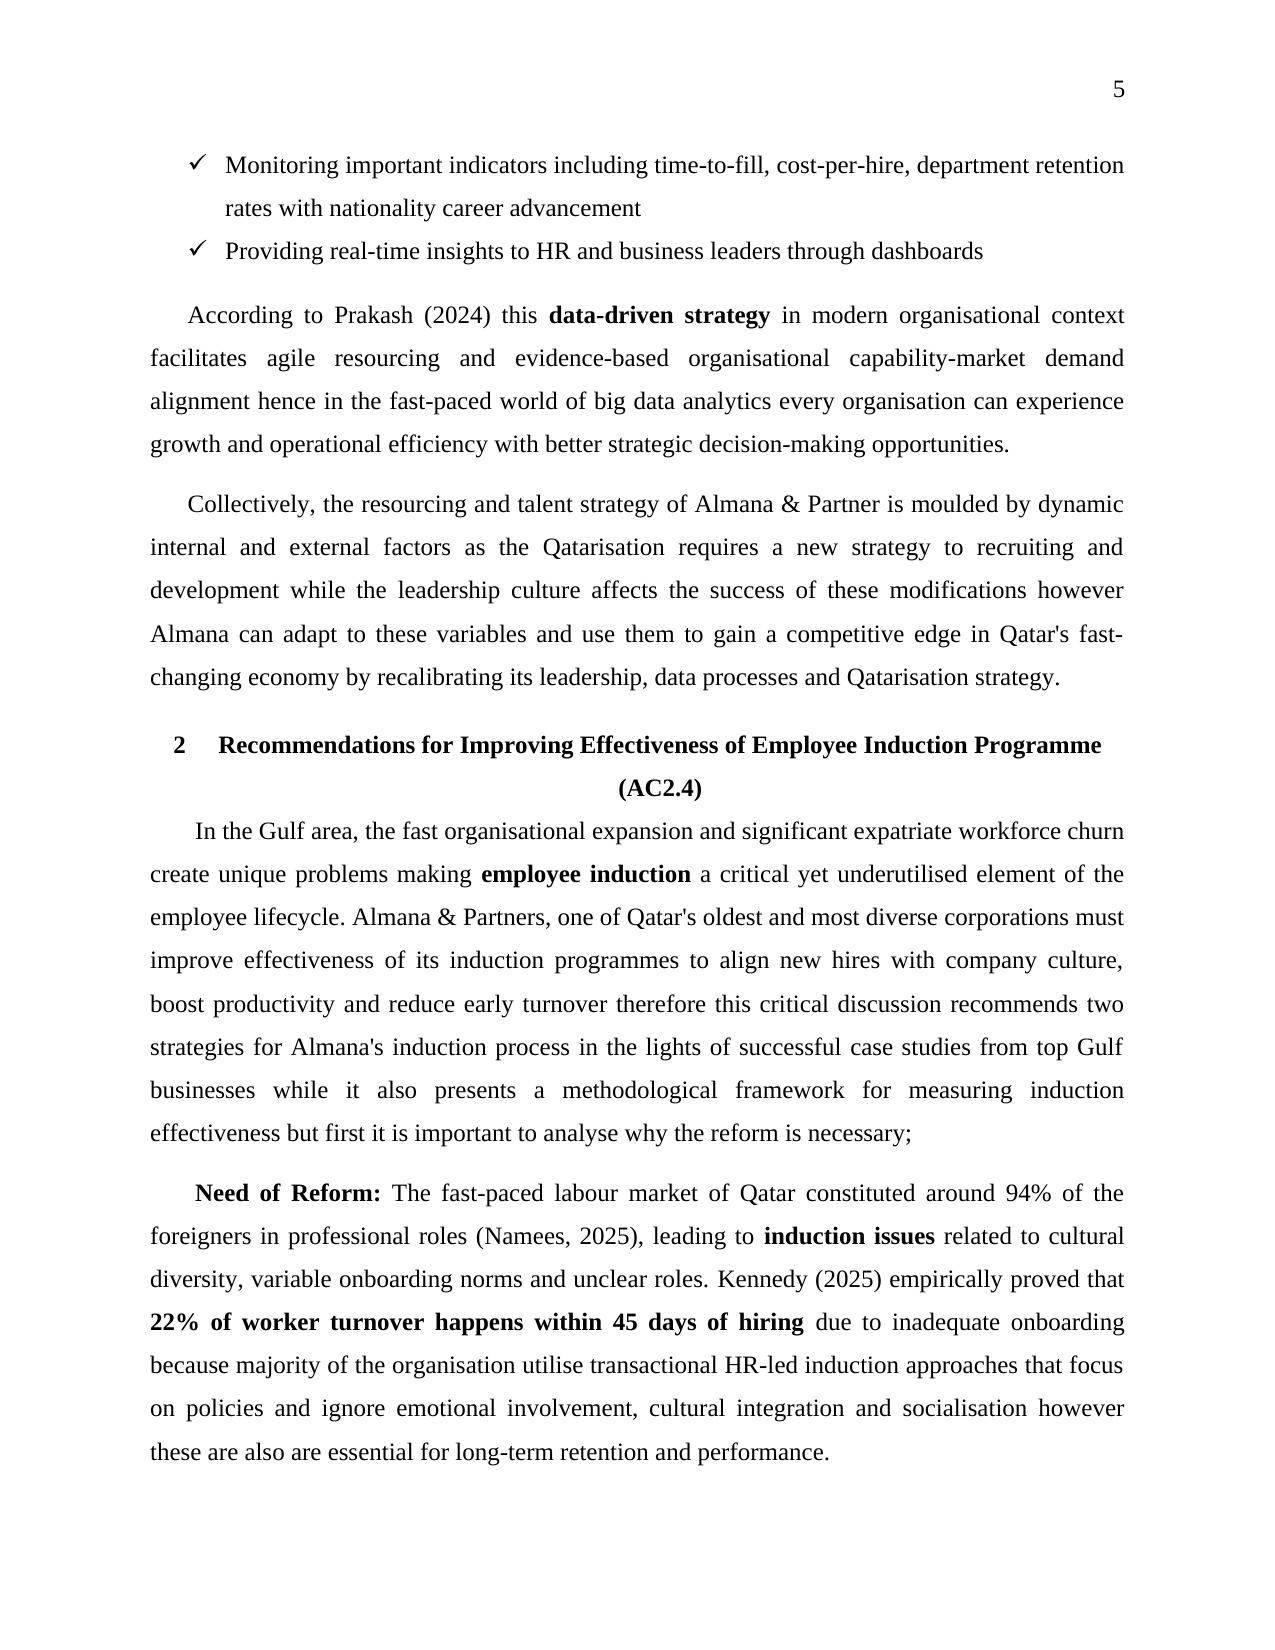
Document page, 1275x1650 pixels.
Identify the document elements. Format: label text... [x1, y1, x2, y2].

list Providing real-time insights to HR and business leaders through dashboards [187, 236, 1125, 265]
text In the Gulf area, the fast organisational expansion and significant expatriate workforce churn create unique problems making employee induction a critical yet underutilised element of the employee lifecycle. Almana & Partners, one of Qatar's oldest and most diverse corporations must improve effectiveness of its induction programmes to align new hires with company culture, boost productivity and reduce early turnover therefore this critical discussion recommends two strategies for Almana's induction process in the lights of successful case studies from top Gulf businesses while it also presents a methodological framework for measuring induction effectiveness but first it is important to analyse why the reform is necessary; [150, 816, 1125, 1147]
subtitle Recommendations for Improving Effectiveness of Employee Induction Programme (AC2.4) [150, 730, 1125, 802]
text According to Prakash (2024) this data-driven strategy in modern organisational context facilitates agile resourcing and evidence-based organisational capability-market demand alignment hence in the fast-paced world of big data analytics every organisation can experience growth and operational efficiency with better strategic decision-making opportunities. [150, 300, 1125, 458]
text Collectively, the resourcing and talent strategy of Almana & Partner is moulded by dynamic internal and external factors as the Qatarisation requires a new strategy to recruiting and development while the leadership culture affects the success of these modifications however Almana can adapt to these variables and use them to gain a competitive edge in Qatar's fast-changing economy by recalibrating its leadership, data processes and Qatarisation strategy. [150, 489, 1125, 691]
list Monitoring important indicators including time-to-fill, cost-per-hire, department retention rates with nationality career advancement [187, 150, 1125, 222]
text Need of Reform: The fast-paced labour market of Qatar constituted around 94% of the foreigners in professional roles (Namees, 2025), leading to induction issues related to cultural diversity, variable onboarding norms and unclear roles. Kennedy (2025) empirically proved that 22% of worker turnover happens within 45 days of hiring due to inadequate onboarding because majority of the organisation utilise transactional HR-led induction approaches that focus on policies and ignore emotional involvement, cultural integration and socialisation however these are also are essential for long-term retention and performance. [150, 1178, 1125, 1465]
